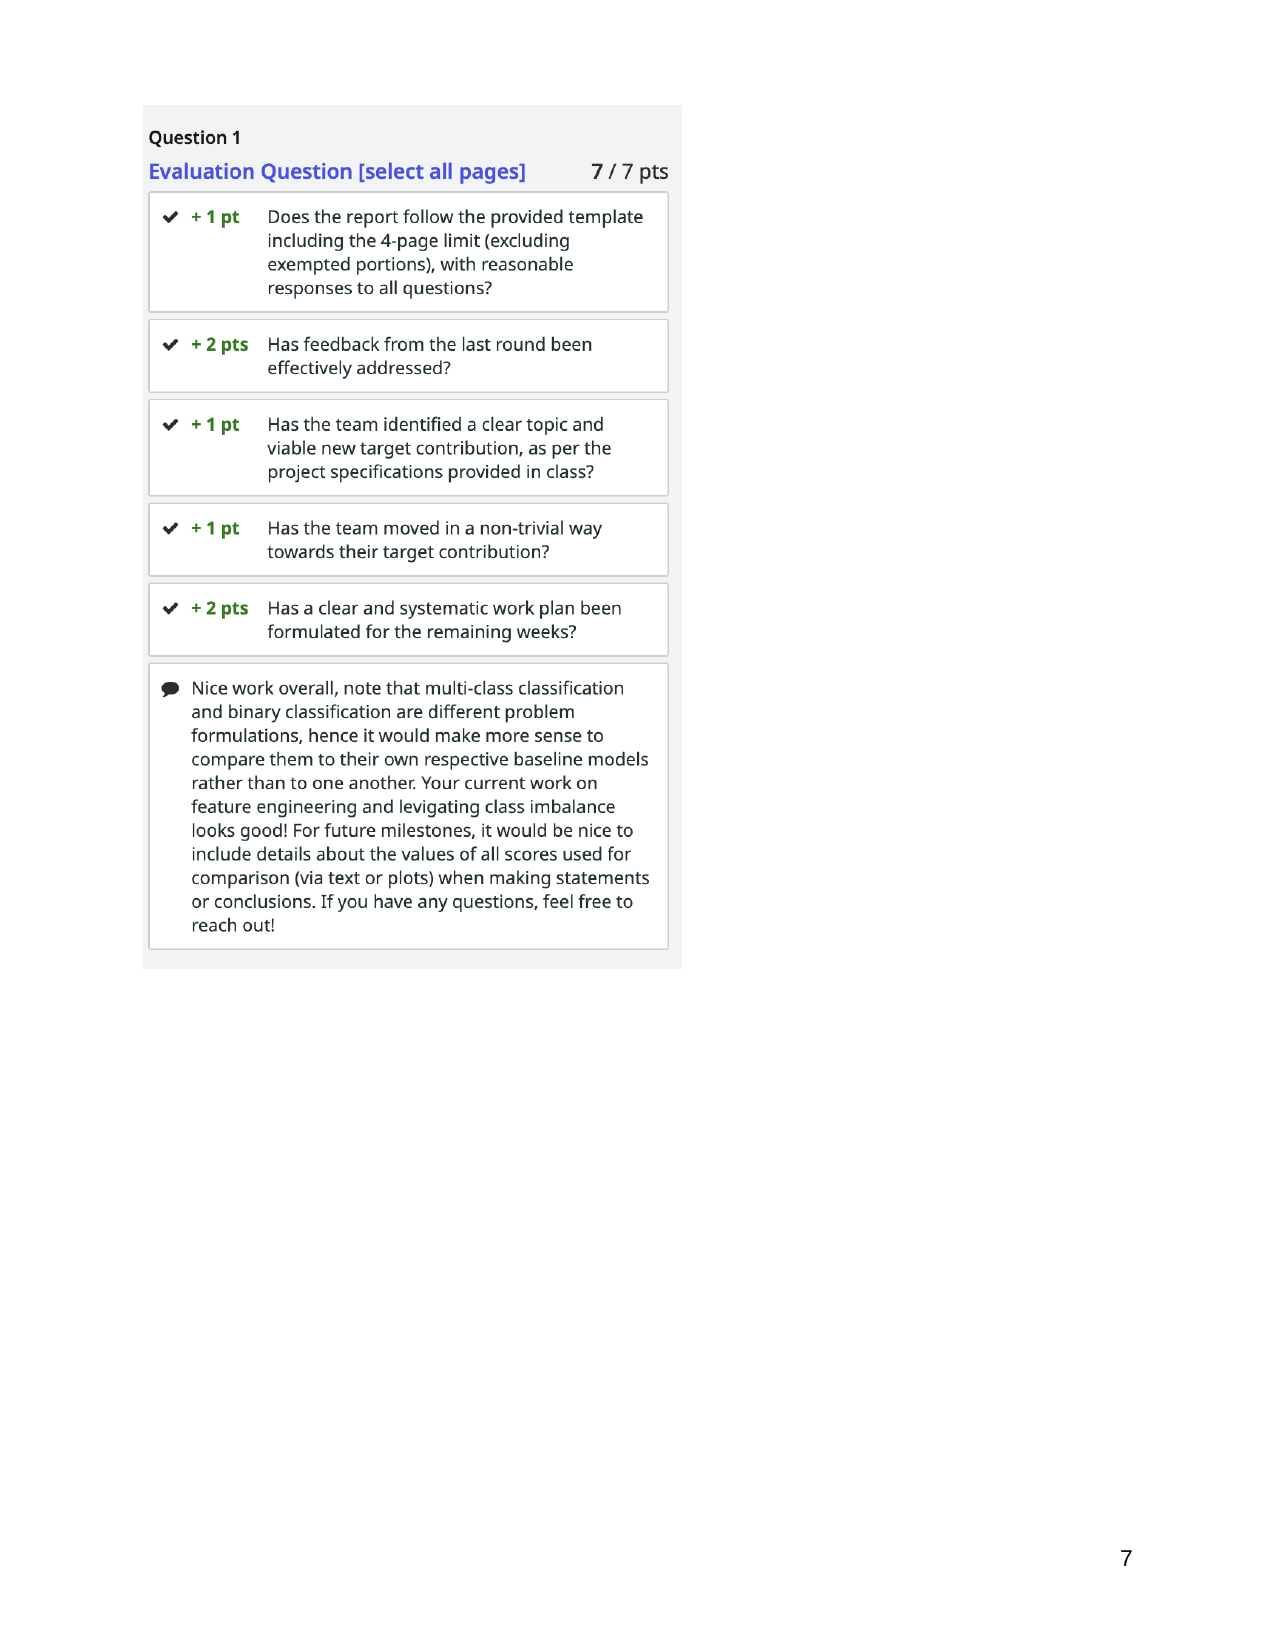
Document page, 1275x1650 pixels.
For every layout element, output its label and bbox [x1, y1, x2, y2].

picture [142, 105, 682, 969]
